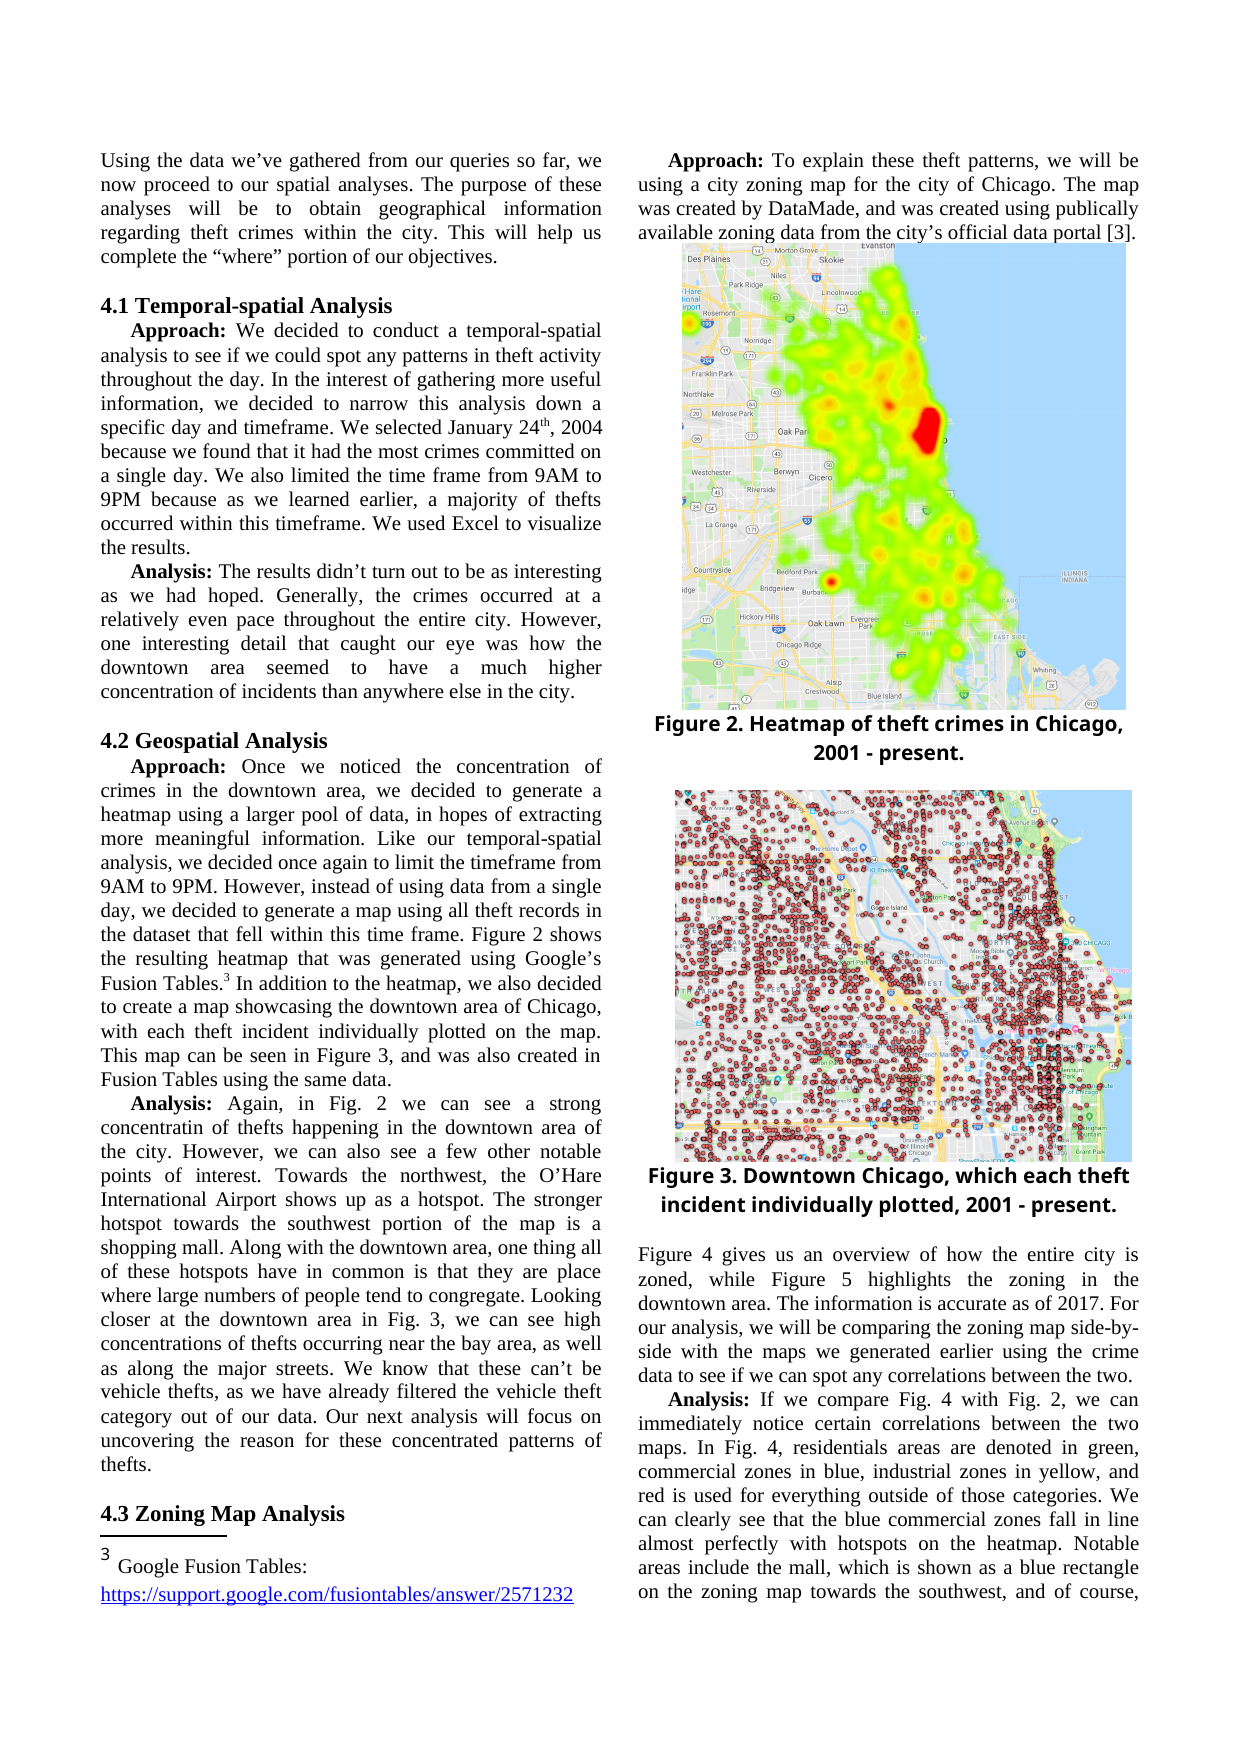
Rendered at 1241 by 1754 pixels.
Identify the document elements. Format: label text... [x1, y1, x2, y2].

text Figure 3. Downtown Chicago, which each theft incident individually plotted, 2001 - present. [638, 1161, 1140, 1218]
text Figure 2. Heatmap of theft crimes in Chicago, 2001 - present. [638, 709, 1140, 766]
text Analysis: The results didn’t turn out to be as interesting as we had hoped. Generally, the crimes occurred at a relatively even pace throughout the entire city. However, one interesting detail that caught our eye was how the downtown area seemed to have a much higher concentration of incidents than anywhere else in the city. [100, 559, 602, 703]
text Figure 4 gives us an overview of how the entire city is zoned, while Figure 5 highlights the zoning in the downtown area. The information is accurate as of 2017. For our analysis, we will be comparing the zoning map side-by-side with the maps we generated earlier using the crime data to see if we can spot any correlations between the two. [638, 1242, 1140, 1387]
text Using the data we’ve gathered from our queries so far, we now proceed to our spatial analyses. The purpose of these analyses will be to obtain geographical information regarding theft crimes within the city. This will help us complete the “where” portion of our objectives. [100, 148, 602, 268]
text Approach: To explain these theft patterns, we will be using a city zoning map for the city of Chicago. The map was created by DataMade, and was created using publically available zoning data from the city’s official data portal [3]. [638, 148, 1140, 244]
text Approach: We decided to conduct a temporal-spatial analysis to see if we could spot any patterns in theft activity throughout the day. In the interest of gathering more useful information, we decided to narrow this analysis down a specific day and timeframe. We selected January 24th, 2004 because we found that it had the most crimes committed on a single day. We also limited the time frame from 9AM to 9PM because as we learned earlier, a majority of thefts occurred within this timeframe. We used Excel to visualize the results. [100, 318, 602, 559]
text 4.1 Temporal-spatial Analysis [100, 292, 602, 318]
text Analysis: Again, in Fig. 2 we can see a strong concentratin of thefts happening in the downtown area of the city. However, we can also see a few other notable points of interest. Towards the northwest, the O’Hare International Airport shows up as a hotspot. The stronger hotspot towards the southwest portion of the map is a shopping mall. Along with the downtown area, one thing all of these hotspots have in common is that they are place where large numbers of people tend to congregate. Looking closer at the downtown area in Fig. 3, we can see high concentrations of thefts occurring near the bay area, as well as along the major streets. We know that these can’t be vehicle thefts, as we have already filtered the vehicle theft category out of our data. Our next analysis will focus on uncovering the reason for these concentrated patterns of thefts. [100, 1091, 602, 1476]
text 4.2 Geospatial Analysis [100, 727, 602, 754]
picture [675, 790, 1132, 1162]
picture [682, 243, 1126, 710]
text Approach: Once we noticed the concentration of crimes in the downtown area, we decided to generate a heatmap using a larger pool of data, in hopes of extracting more meaningful information. Like our temporal-spatial analysis, we decided once again to limit the timeframe from 9AM to 9PM. However, instead of using data from a single day, we decided to generate a map using all theft records in the dataset that fell within this time frame. Figure 2 shows the resulting heatmap that was generated using Google’s Fusion Tables. In addition to the heatmap, we also decided to create a map showcasing the downtown area of Chicago, with each theft incident individually plotted on the map. This map can be seen in Figure 3, and was also created in Fusion Tables using the same data. [100, 754, 602, 1091]
text 4.3 Zoning Map Analysis [100, 1500, 602, 1526]
